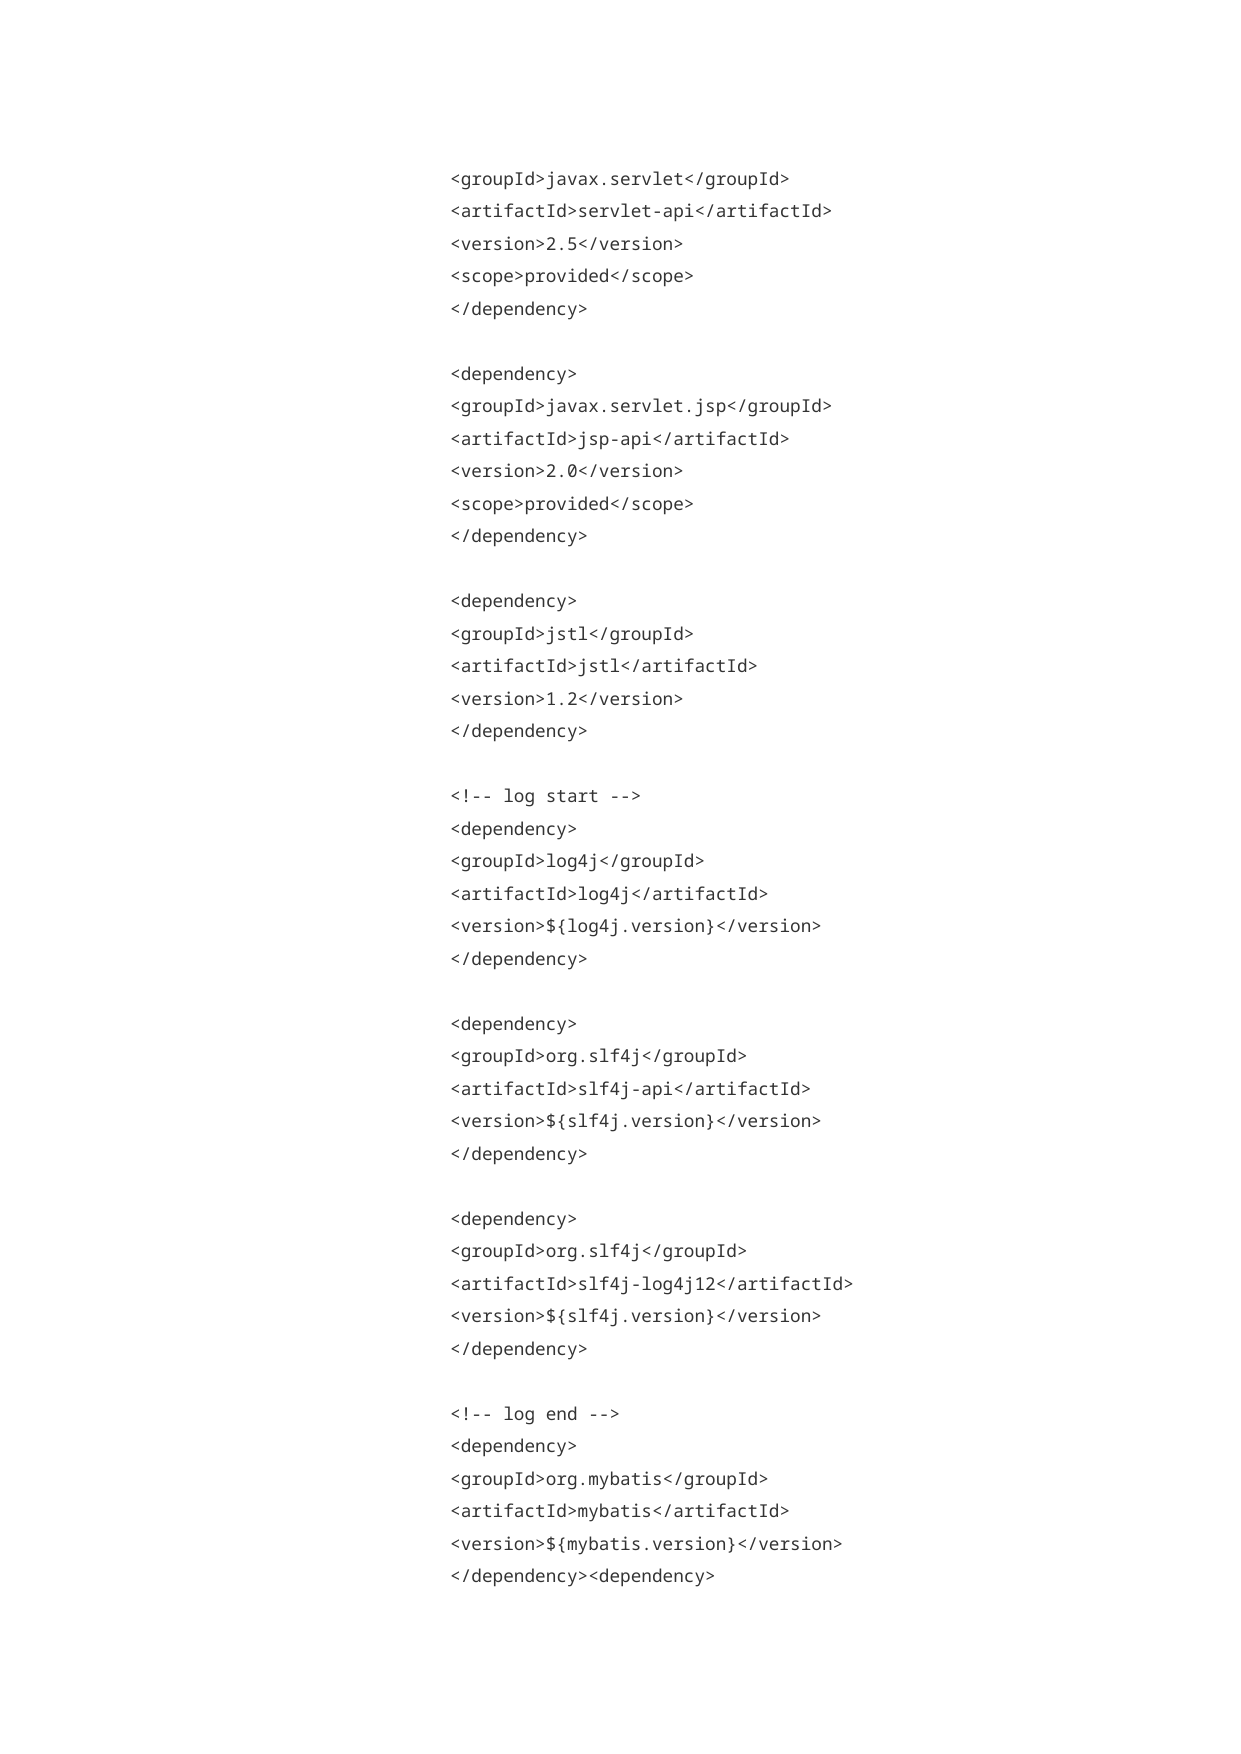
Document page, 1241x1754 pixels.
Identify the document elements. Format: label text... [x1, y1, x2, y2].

text </dependency> [406, 1137, 1053, 1169]
text <groupId>javax.servlet</groupId> [406, 162, 1053, 194]
text <groupId>javax.servlet.jsp</groupId> [406, 389, 1053, 422]
text <!-- log start --> [406, 779, 1053, 812]
text <artifactId>jstl</artifactId> [406, 649, 1053, 682]
text <groupId>log4j</groupId> [406, 844, 1053, 877]
text <version>${mybatis.version}</version> [406, 1527, 1053, 1559]
text <artifactId>slf4j-log4j12</artifactId> [406, 1267, 1053, 1299]
text <version>2.0</version> [406, 454, 1053, 487]
text <artifactId>jsp-api</artifactId> [406, 422, 1053, 454]
text <version>${log4j.version}</version> [406, 909, 1053, 942]
text </dependency> [406, 292, 1053, 324]
text <artifactId>mybatis</artifactId> [406, 1494, 1053, 1527]
text </dependency> [406, 942, 1053, 974]
text </dependency> [406, 1332, 1053, 1364]
text </dependency> [406, 714, 1053, 747]
text <version>1.2</version> [406, 682, 1053, 714]
text <dependency> [406, 357, 1053, 389]
text <dependency> [406, 584, 1053, 617]
text <groupId>org.mybatis</groupId> [406, 1462, 1053, 1494]
text </dependency><dependency> [406, 1559, 1053, 1592]
text <version>${slf4j.version}</version> [406, 1104, 1053, 1137]
text <artifactId>servlet-api</artifactId> [406, 194, 1053, 227]
text <scope>provided</scope> [406, 259, 1053, 292]
text <artifactId>slf4j-api</artifactId> [406, 1072, 1053, 1104]
text <!-- log end --> [406, 1397, 1053, 1429]
text <dependency> [406, 1429, 1053, 1462]
text <version>2.5</version> [406, 227, 1053, 259]
text <scope>provided</scope> [406, 487, 1053, 519]
text <dependency> [406, 1202, 1053, 1234]
text <groupId>org.slf4j</groupId> [406, 1039, 1053, 1072]
text <artifactId>log4j</artifactId> [406, 877, 1053, 909]
text <dependency> [406, 812, 1053, 844]
text <groupId>jstl</groupId> [406, 617, 1053, 649]
text </dependency> [406, 519, 1053, 552]
text <version>${slf4j.version}</version> [406, 1299, 1053, 1332]
text <dependency> [406, 1007, 1053, 1039]
text <groupId>org.slf4j</groupId> [406, 1234, 1053, 1267]
